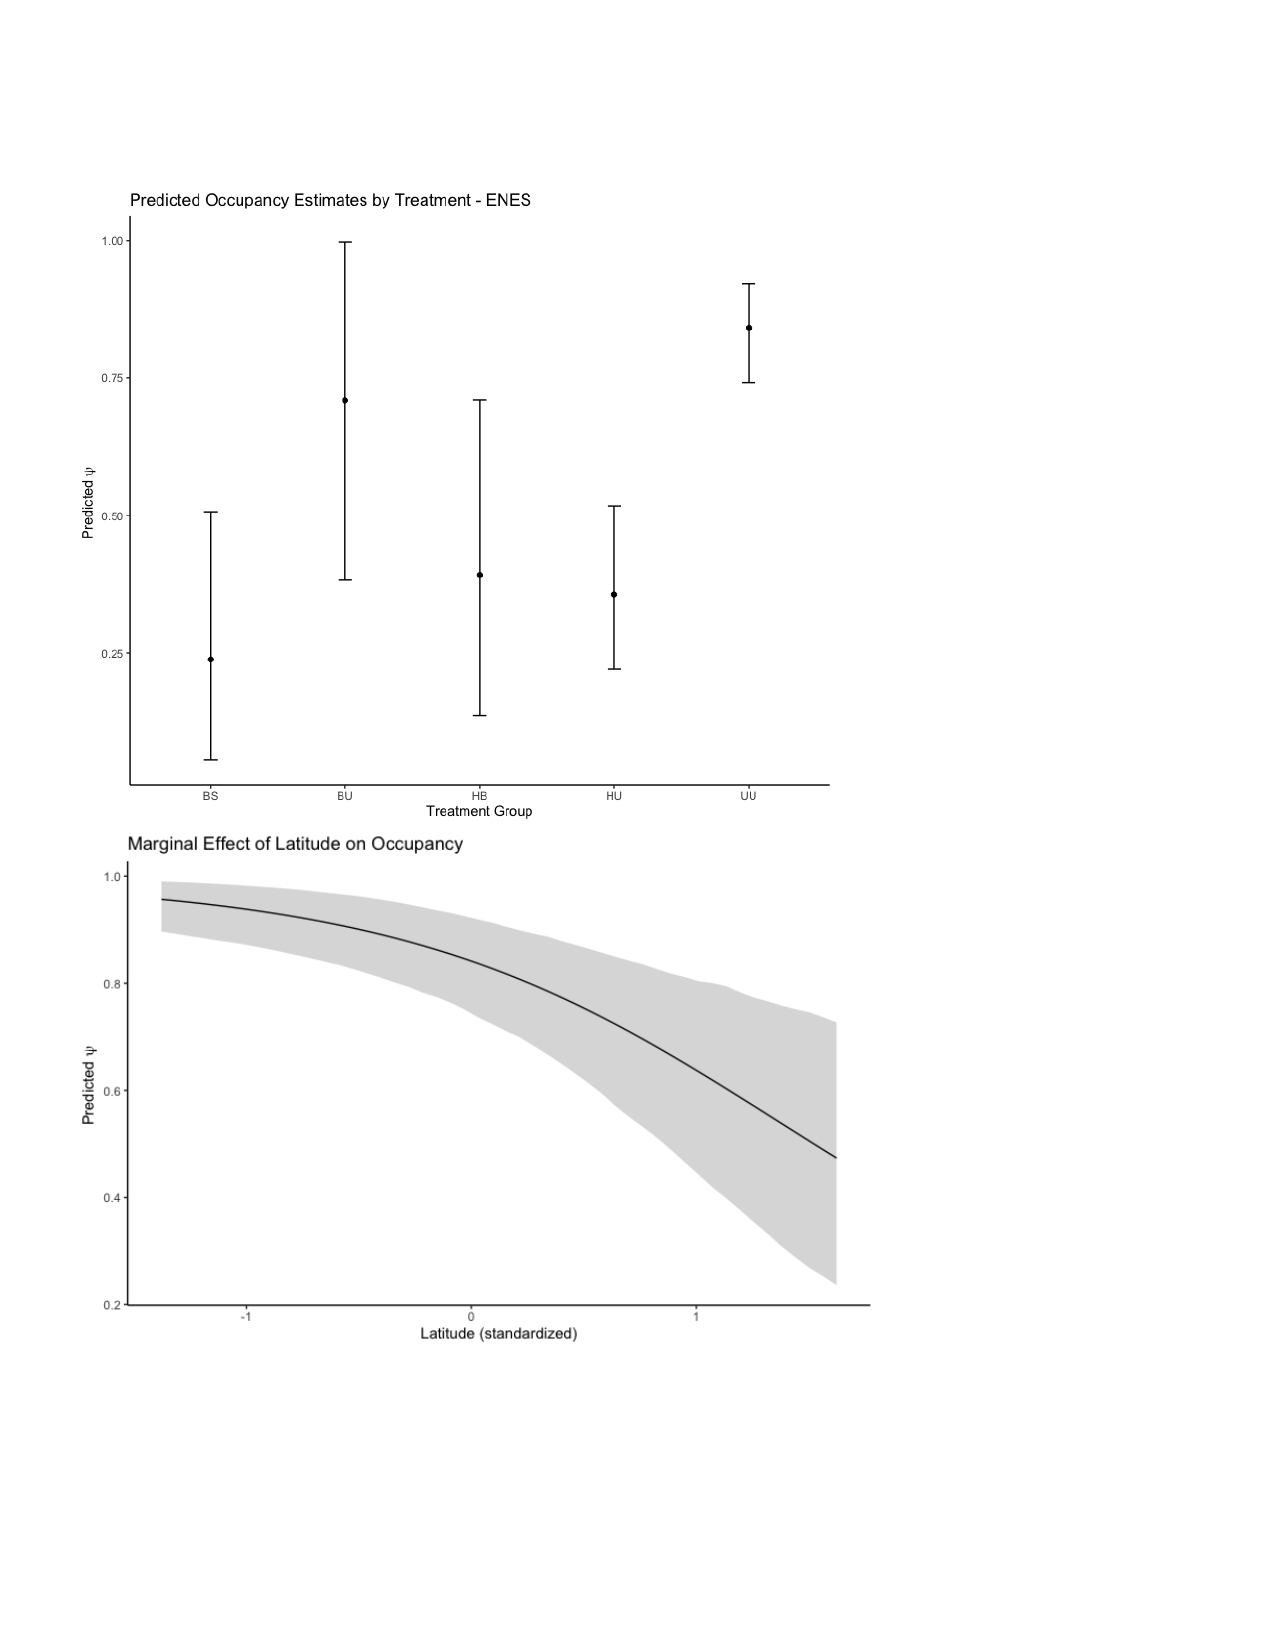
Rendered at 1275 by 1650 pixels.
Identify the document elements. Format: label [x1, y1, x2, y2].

picture [75, 830, 878, 1349]
picture [75, 186, 836, 825]
